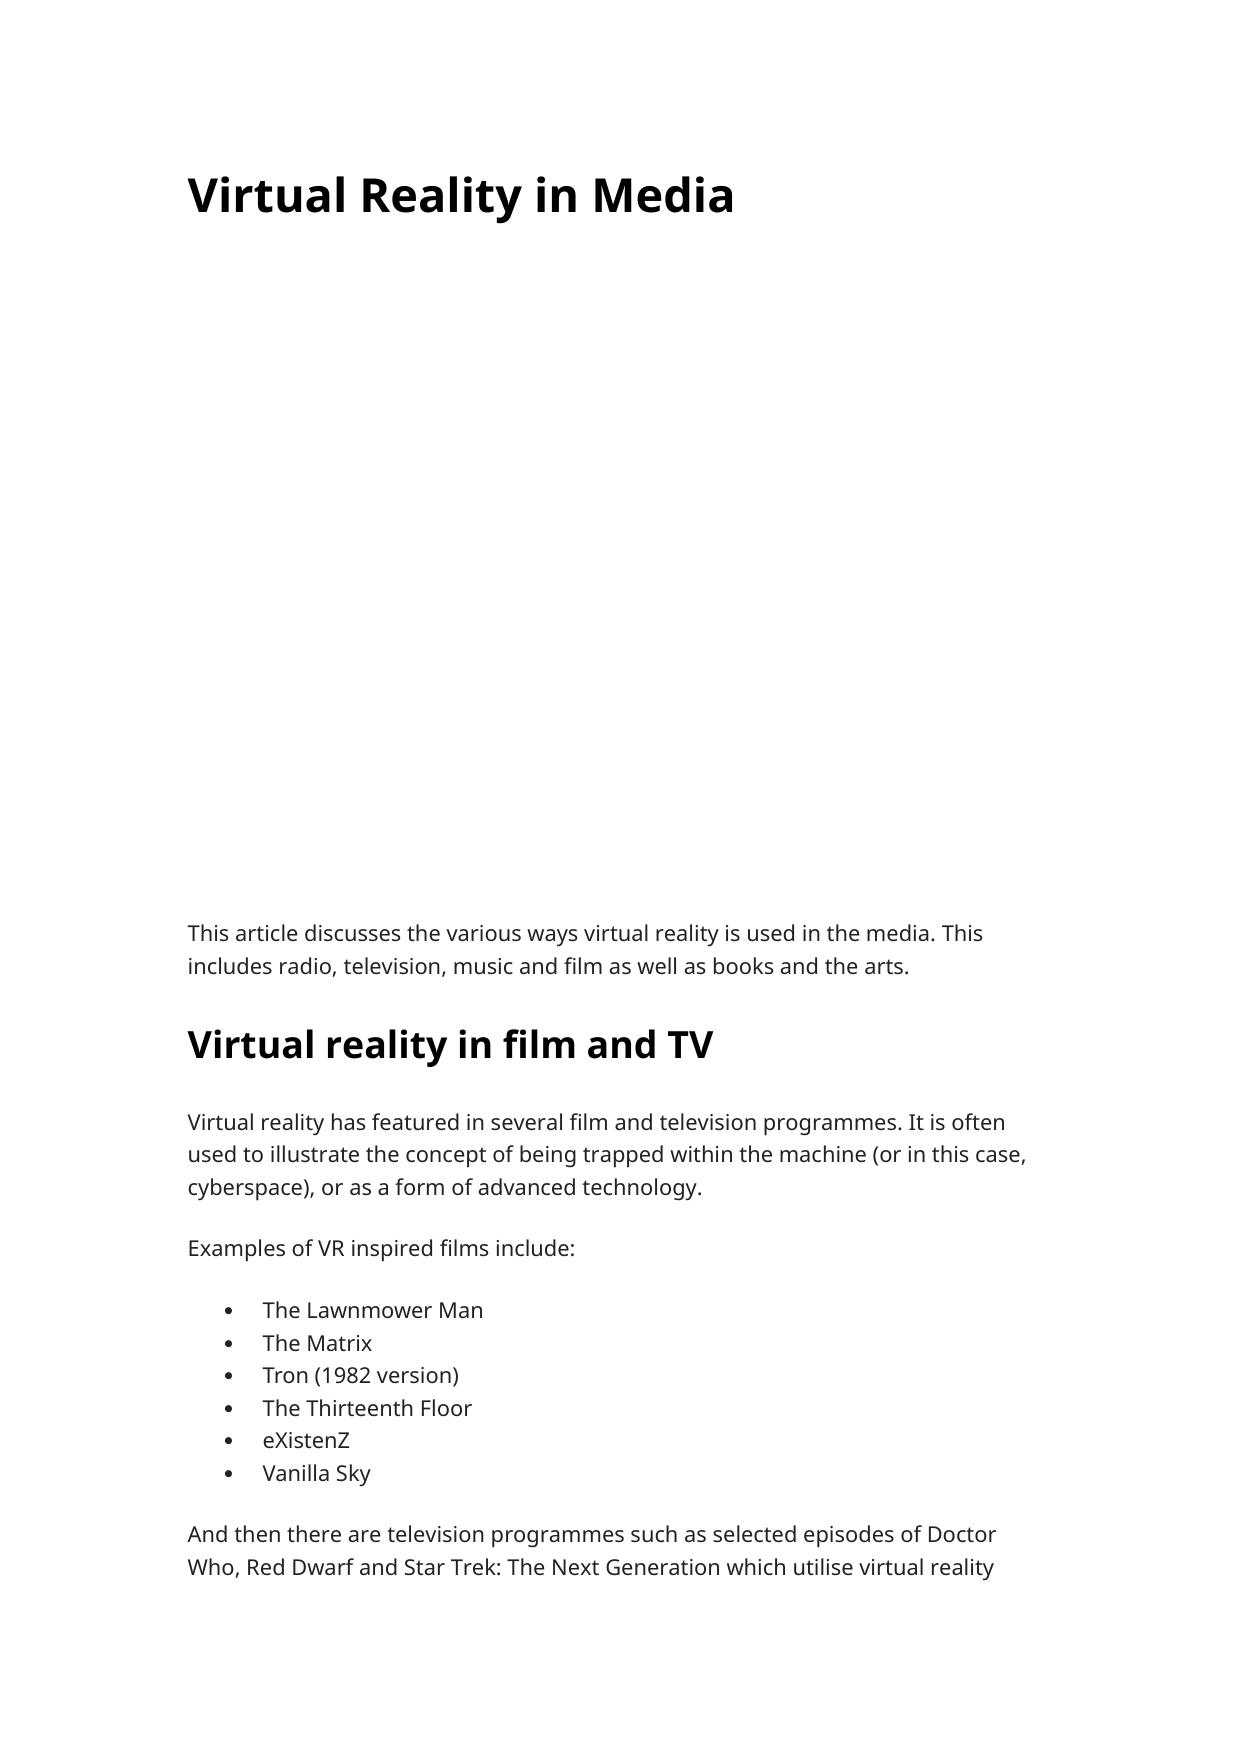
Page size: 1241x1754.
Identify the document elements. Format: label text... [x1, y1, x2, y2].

list eXistenZ [225, 1424, 1053, 1456]
text This article discusses the various ways virtual reality is used in the media. This includes radio, television, music and film as well as books and the arts. [187, 917, 1053, 982]
list Vanilla Sky [225, 1456, 1053, 1489]
text Examples of VR inspired films include: [187, 1232, 1053, 1264]
list The Matrix [225, 1326, 1053, 1359]
text Virtual reality has featured in several film and television programmes. It is often used to illustrate the concept of being trapped within the machine (or in this case, cyberspace), or as a form of advanced technology. [187, 1105, 1053, 1203]
list The Lawnmower Man [225, 1294, 1053, 1326]
subtitle Virtual Reality in Media [187, 162, 1053, 227]
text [187, 1518, 1053, 1583]
subtitle Virtual reality in film and TV [187, 1011, 1053, 1076]
list Tron (1982 version) [225, 1359, 1053, 1391]
list The Thirteenth Floor [225, 1391, 1053, 1424]
